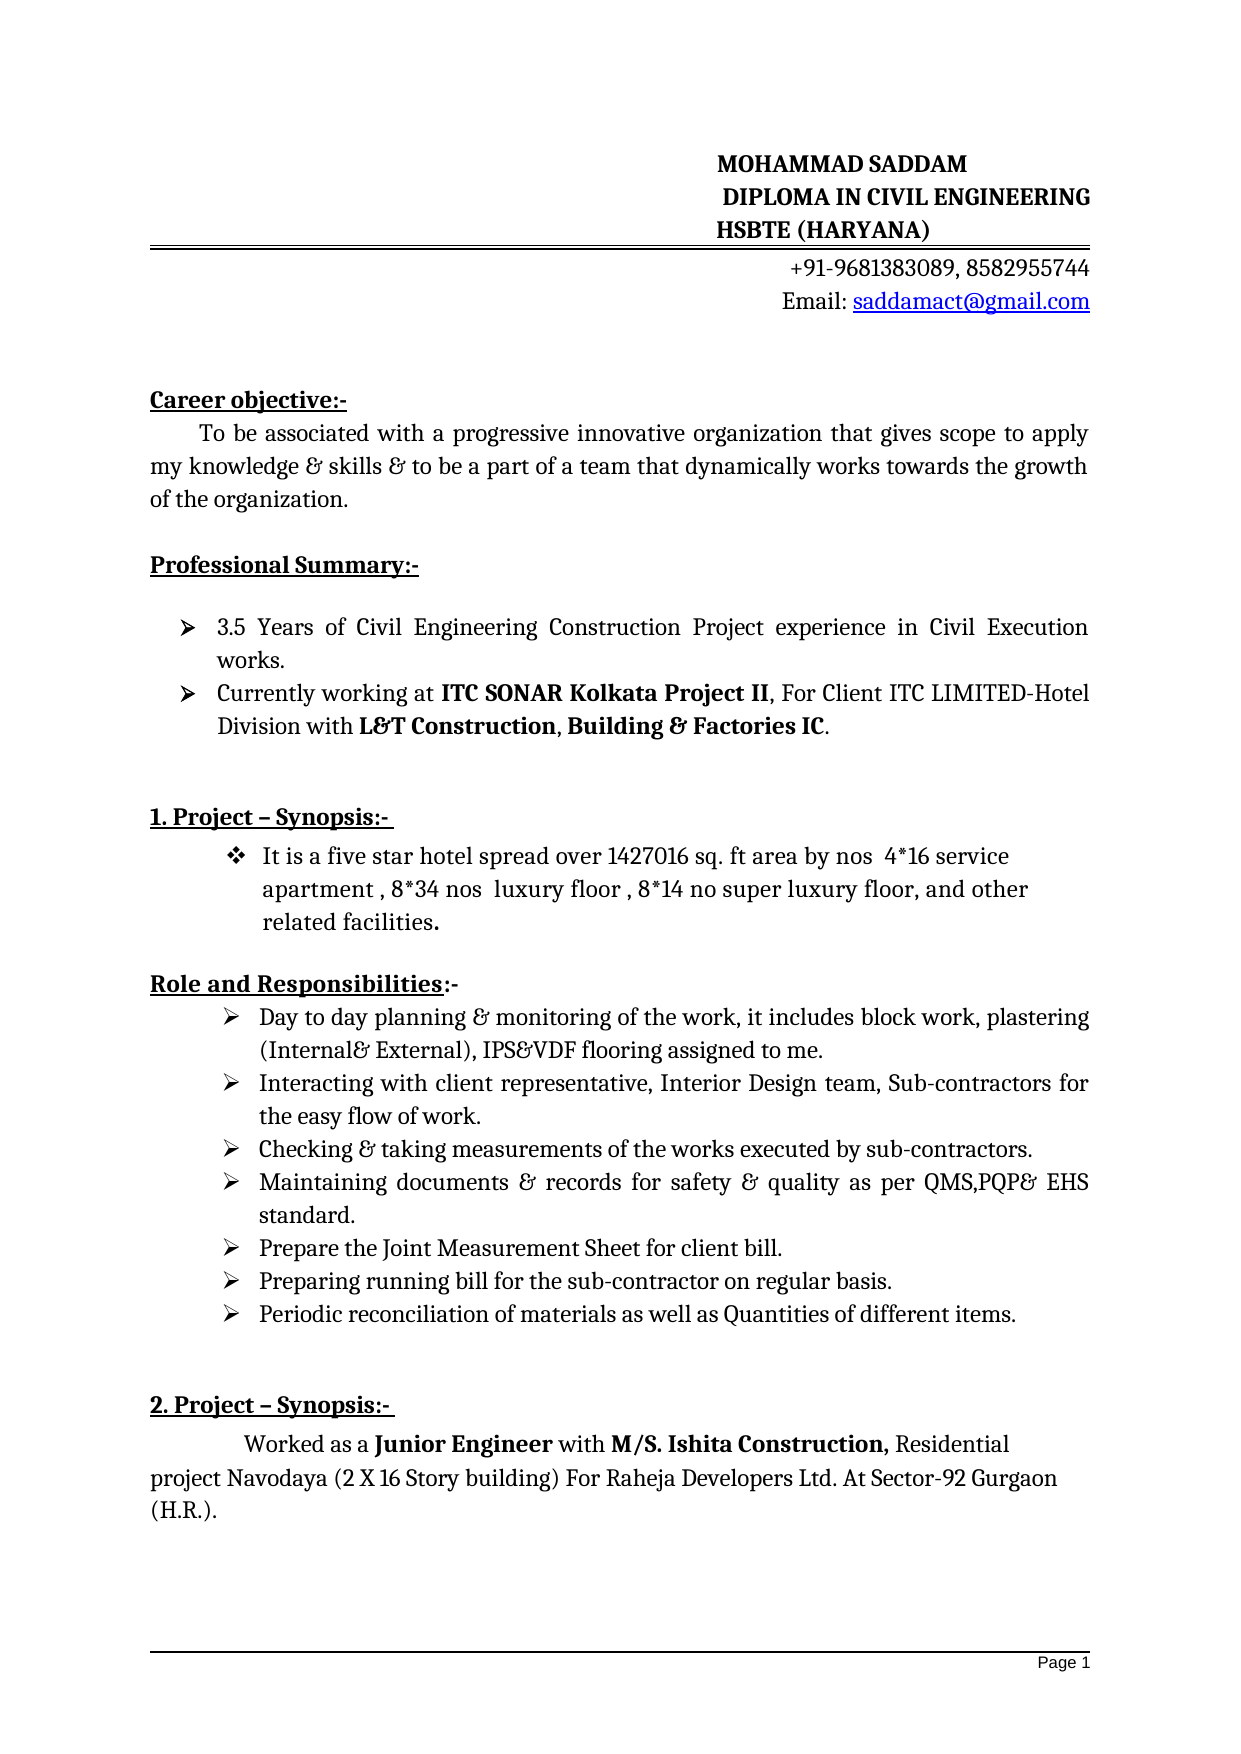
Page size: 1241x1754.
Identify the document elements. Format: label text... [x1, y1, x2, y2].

subtitle Periodic reconciliation of materials as well as Quantities of different items. [221, 1300, 1090, 1329]
text HSBTE (HARYANA) [150, 216, 1090, 245]
text Worked as a Junior Engineer with M/S. Ishita Construction, Residential project Navodaya (2 X 16 Story building) For Raheja Developers Ltd. At Sector-92 Gurgaon (H.R.). [150, 1430, 1090, 1525]
text MOHAMMAD SADDAM [150, 150, 1090, 179]
text Professional Summary:- [150, 551, 1090, 580]
subtitle Checking & taking measurements of the works executed by sub-contractors. [221, 1135, 1090, 1164]
text Email: saddamact@gmail.com [150, 287, 1090, 316]
subtitle It is a five star hotel spread over 1427016 sq. ft area by nos 4*16 service apartment , 8*34 nos luxury floor , 8*14 no super luxury floor, and other related facilities. [225, 842, 1090, 937]
list 3.5 Years of Civil Engineering Construction Project experience in Civil Execution works. [179, 613, 1090, 674]
subtitle Preparing running bill for the sub-contractor on regular basis. [221, 1267, 1090, 1296]
text DIPLOMA IN CIVIL ENGINEERING [150, 183, 1090, 212]
subtitle Role and Responsibilities:- [150, 970, 1090, 999]
subtitle Interacting with client representative, Interior Design team, Sub-contractors for the easy flow of work. [221, 1069, 1090, 1131]
list Currently working at ITC SONAR Kolkata Project II, For Client ITC LIMITED-Hotel Division with L&T Construction, Building & Factories IC. [179, 679, 1090, 741]
subtitle 1. Project – Synopsis:- [150, 803, 1146, 832]
subtitle Day to day planning & monitoring of the work, it includes block work, plastering (Internal& External), IPS&VDF flooring assigned to me. [221, 1003, 1090, 1065]
text To be associated with a progressive innovative organization that gives scope to apply my knowledge & skills & to be a part of a team that dynamically works towards the growth of the organization. [150, 419, 1090, 514]
text +91-9681383089, 8582955744 [150, 254, 1090, 282]
subtitle Prepare the Joint Measurement Sheet for client bill. [221, 1234, 1090, 1263]
text Career objective:- [150, 386, 1090, 414]
subtitle 2. Project – Synopsis:- [150, 1391, 1146, 1420]
subtitle Maintaining documents & records for safety & quality as per QMS,PQP& EHS standard. [221, 1168, 1090, 1230]
